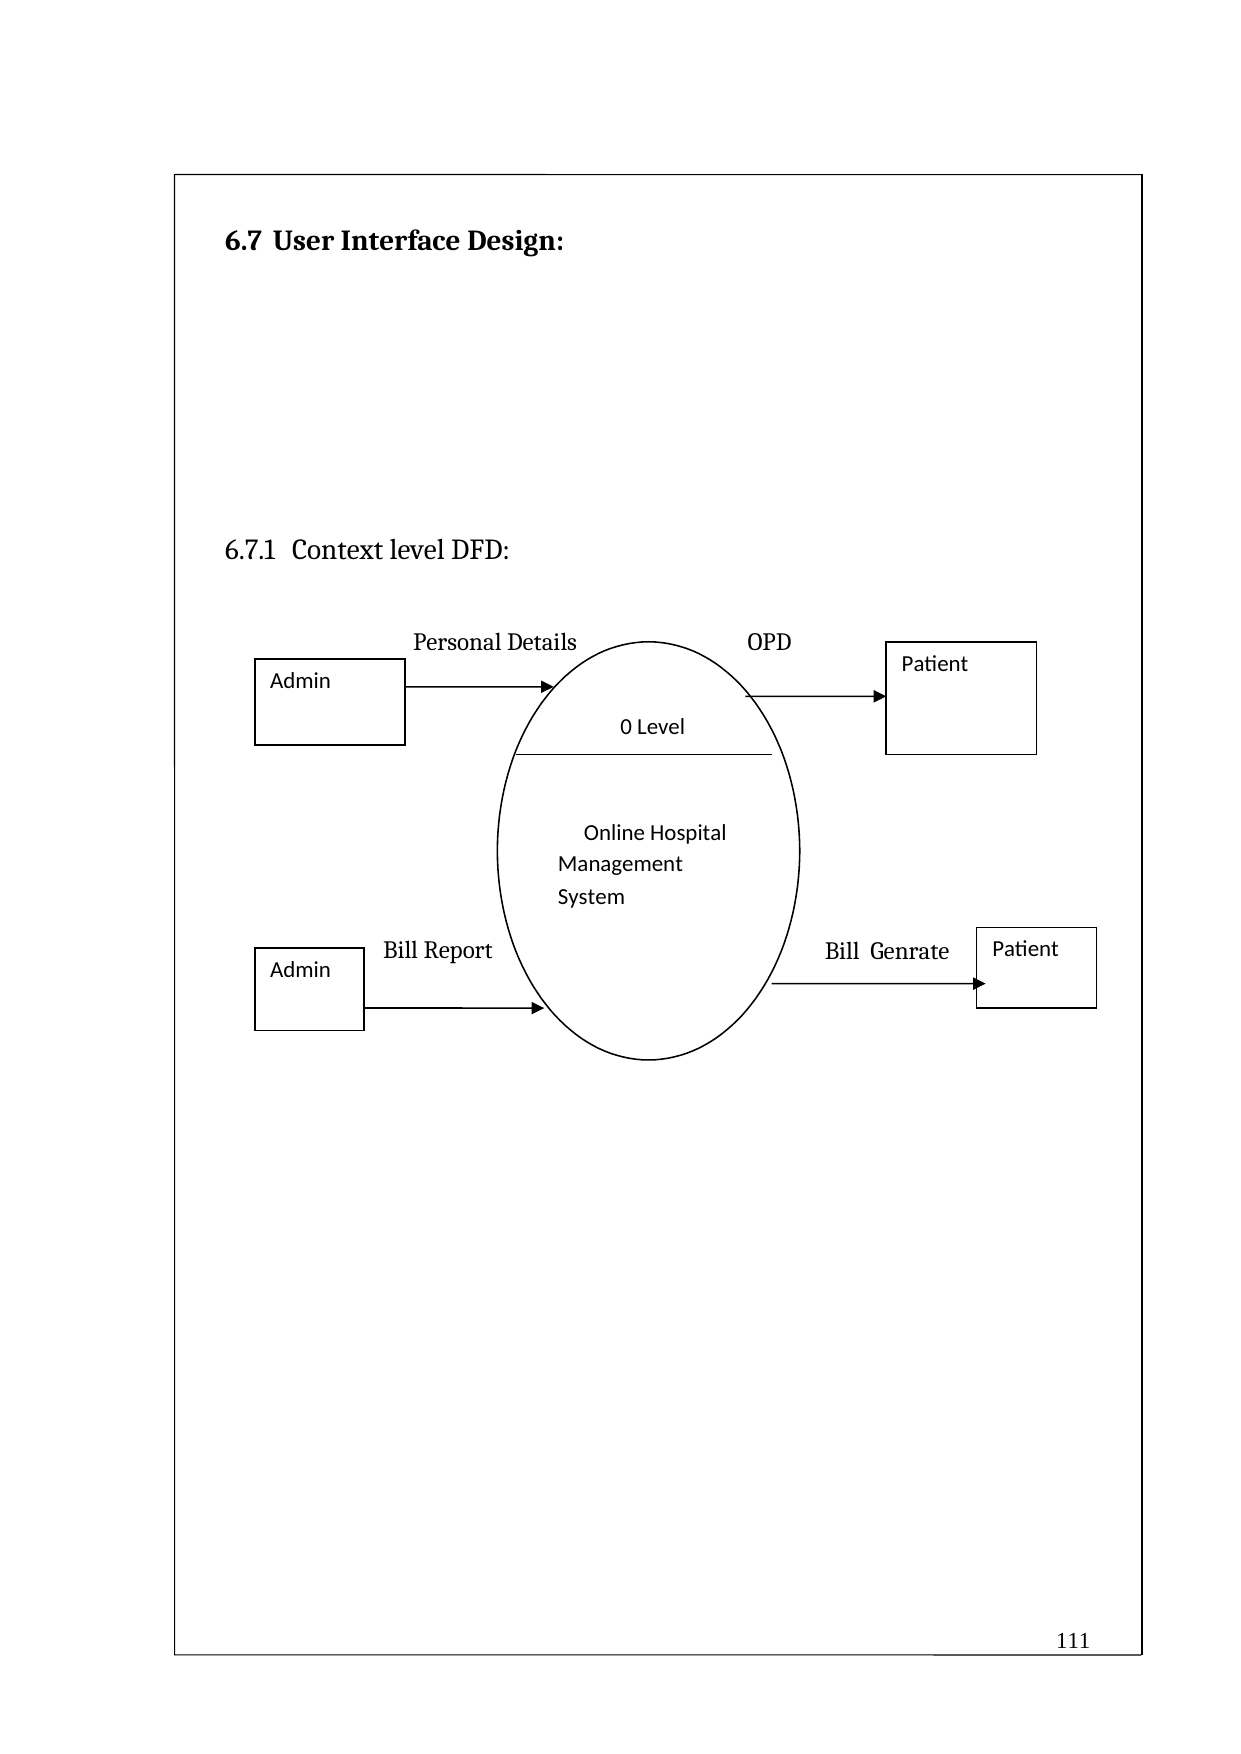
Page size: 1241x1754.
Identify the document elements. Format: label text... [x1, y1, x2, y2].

list User Interface Design: [225, 224, 1142, 258]
subtitle Context level DFD: [225, 533, 1142, 567]
